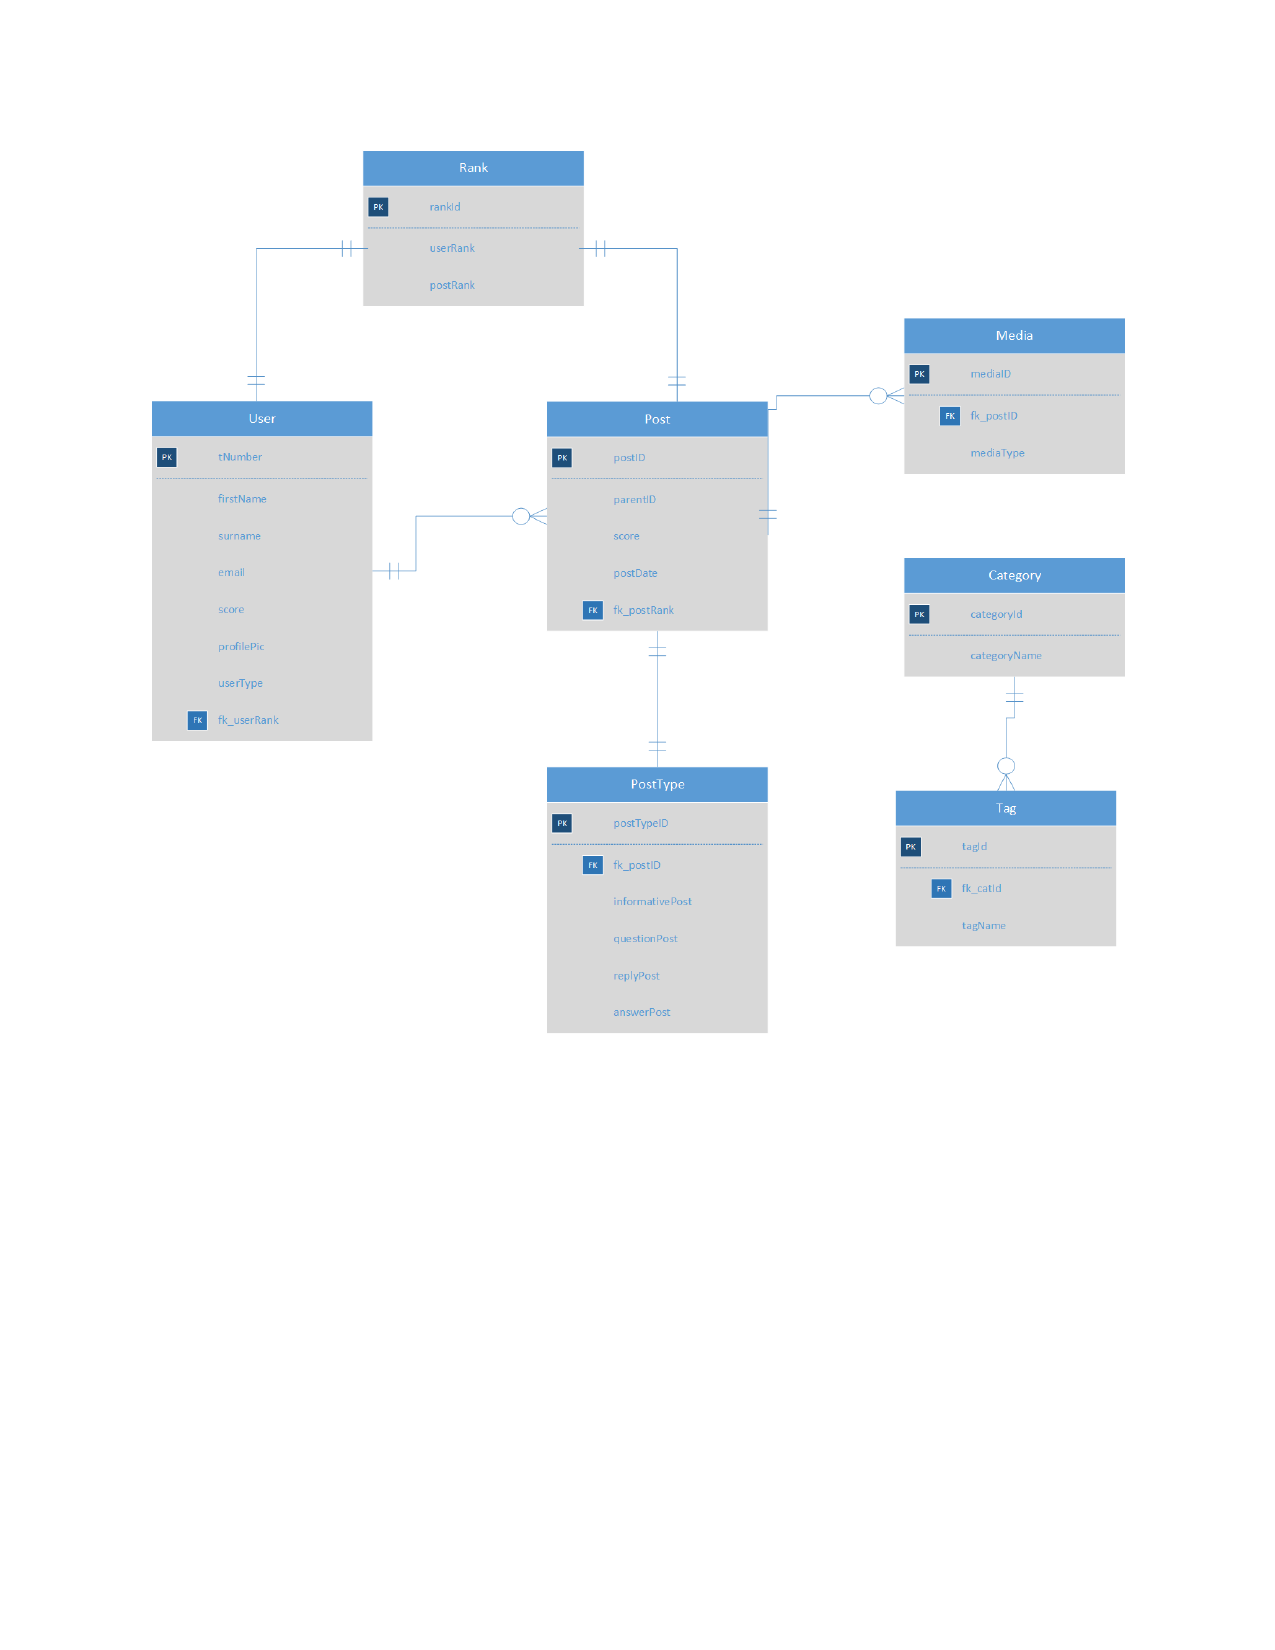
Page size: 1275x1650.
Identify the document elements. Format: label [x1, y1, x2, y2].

picture [150, 150, 1125, 1034]
